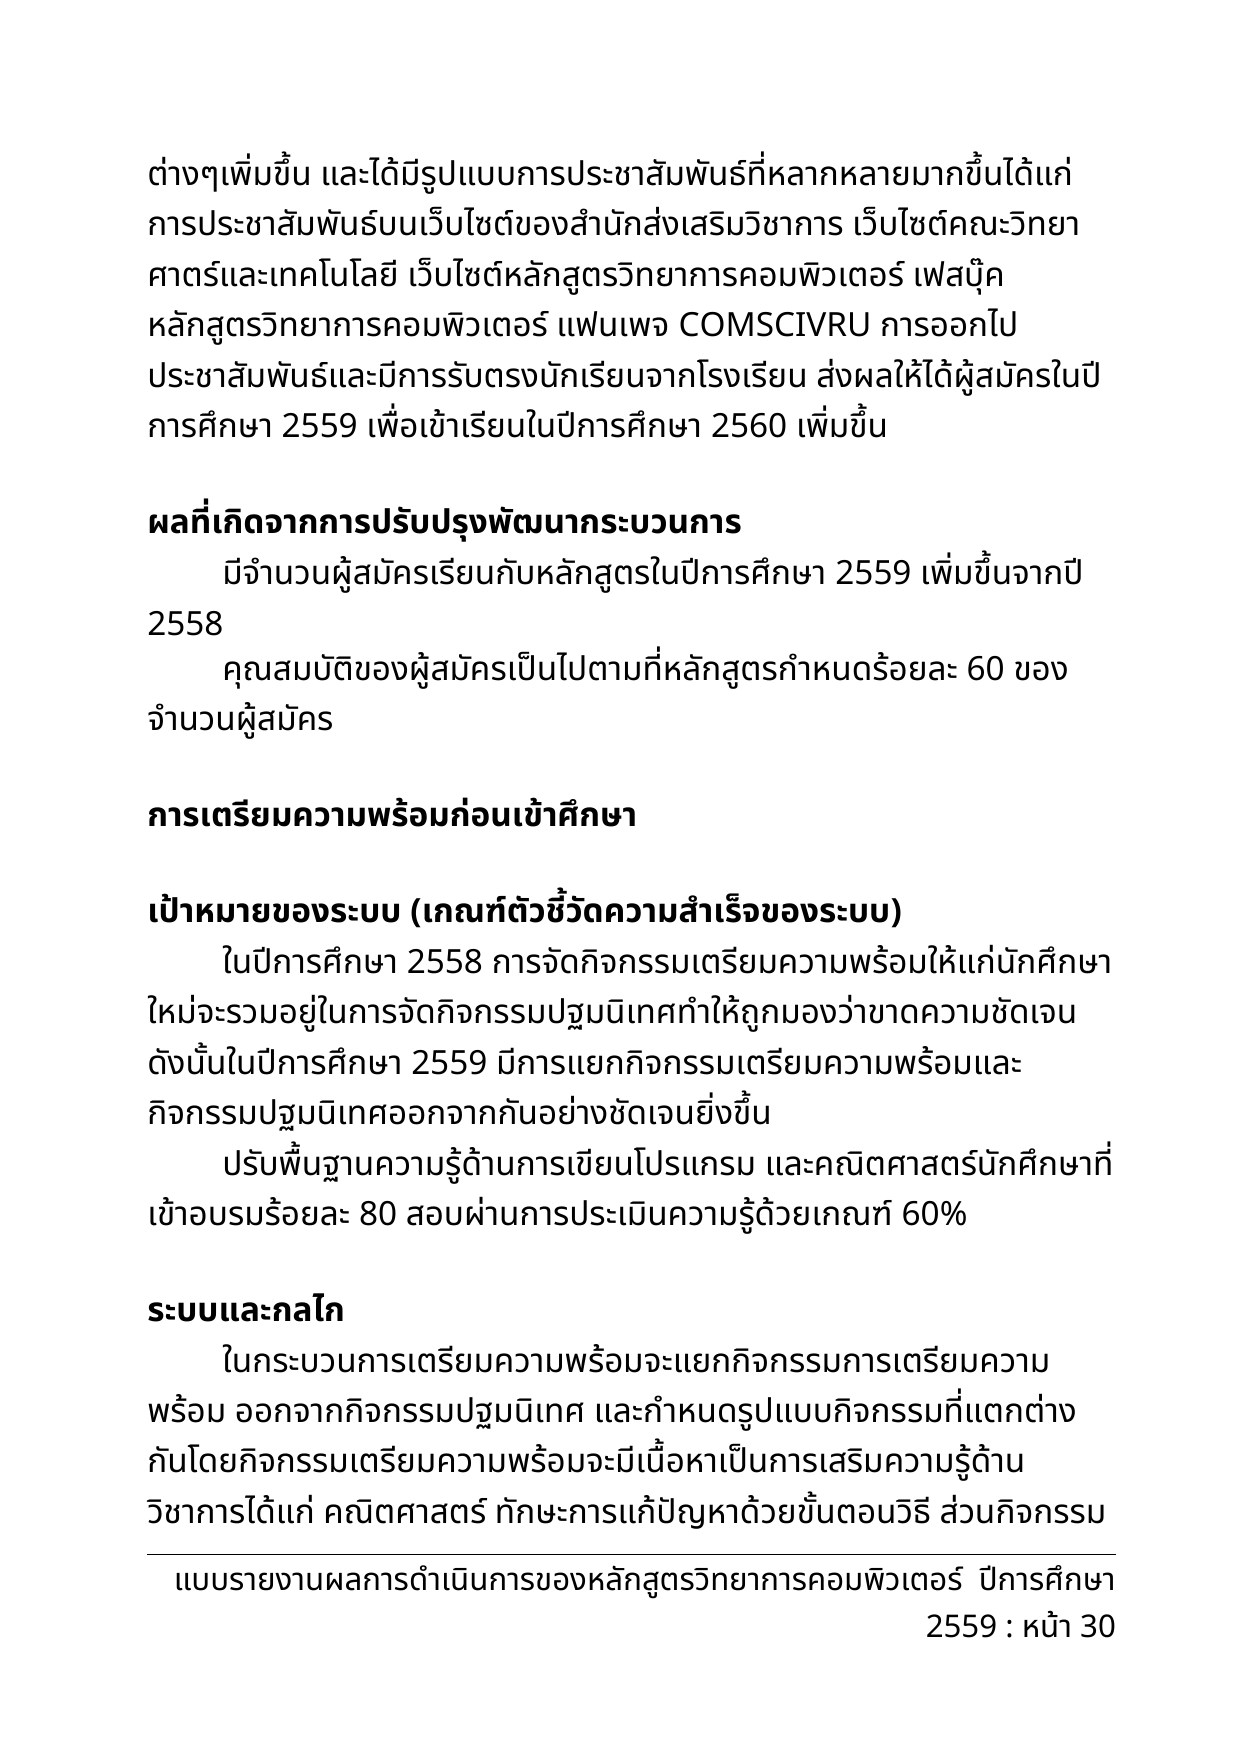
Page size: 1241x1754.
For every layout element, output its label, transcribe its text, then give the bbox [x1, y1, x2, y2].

text ระบบและกลไก [147, 1286, 1116, 1337]
text คุณสมบัติของผู้สมัครเป็นไปตามที่หลักสูตรกำหนดร้อยละ 60 ของจำนวนผู้สมัคร [147, 645, 1116, 746]
text ปรับพื้นฐานความรู้ด้านการเขียนโปรแกรม และคณิตศาสตร์นักศึกษาที่เข้าอบรมร้อยละ 80 สอบผ่านการประเมินความรู้ด้วยเกณฑ์ 60% [147, 1140, 1116, 1241]
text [147, 1337, 1116, 1538]
text ผลที่เกิดจากการปรับปรุงพัฒนากระบวนการ [147, 498, 1116, 549]
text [147, 150, 1116, 453]
text เป้าหมายของระบบ (เกณฑ์ตัวชี้วัดความสำเร็จของระบบ) [147, 887, 1116, 938]
text ในปีการศึกษา 2558 การจัดกิจกรรมเตรียมความพร้อมให้แก่นักศึกษาใหม่จะรวมอยู่ในการจัดกิจกรรมปฐมนิเทศทำให้ถูกมองว่าขาดความชัดเจนดังนั้นในปีการศึกษา 2559 มีการแยกกิจกรรมเตรียมความพร้อมและกิจกรรมปฐมนิเทศออกจากกันอย่างชัดเจนยิ่งขึ้น [147, 938, 1116, 1140]
text การเตรียมความพร้อมก่อนเข้าศึกษา [147, 791, 1116, 842]
text มีจำนวนผู้สมัครเรียนกับหลักสูตรในปีการศึกษา 2559 เพิ่มขึ้นจากปี 2558 [147, 549, 1116, 645]
